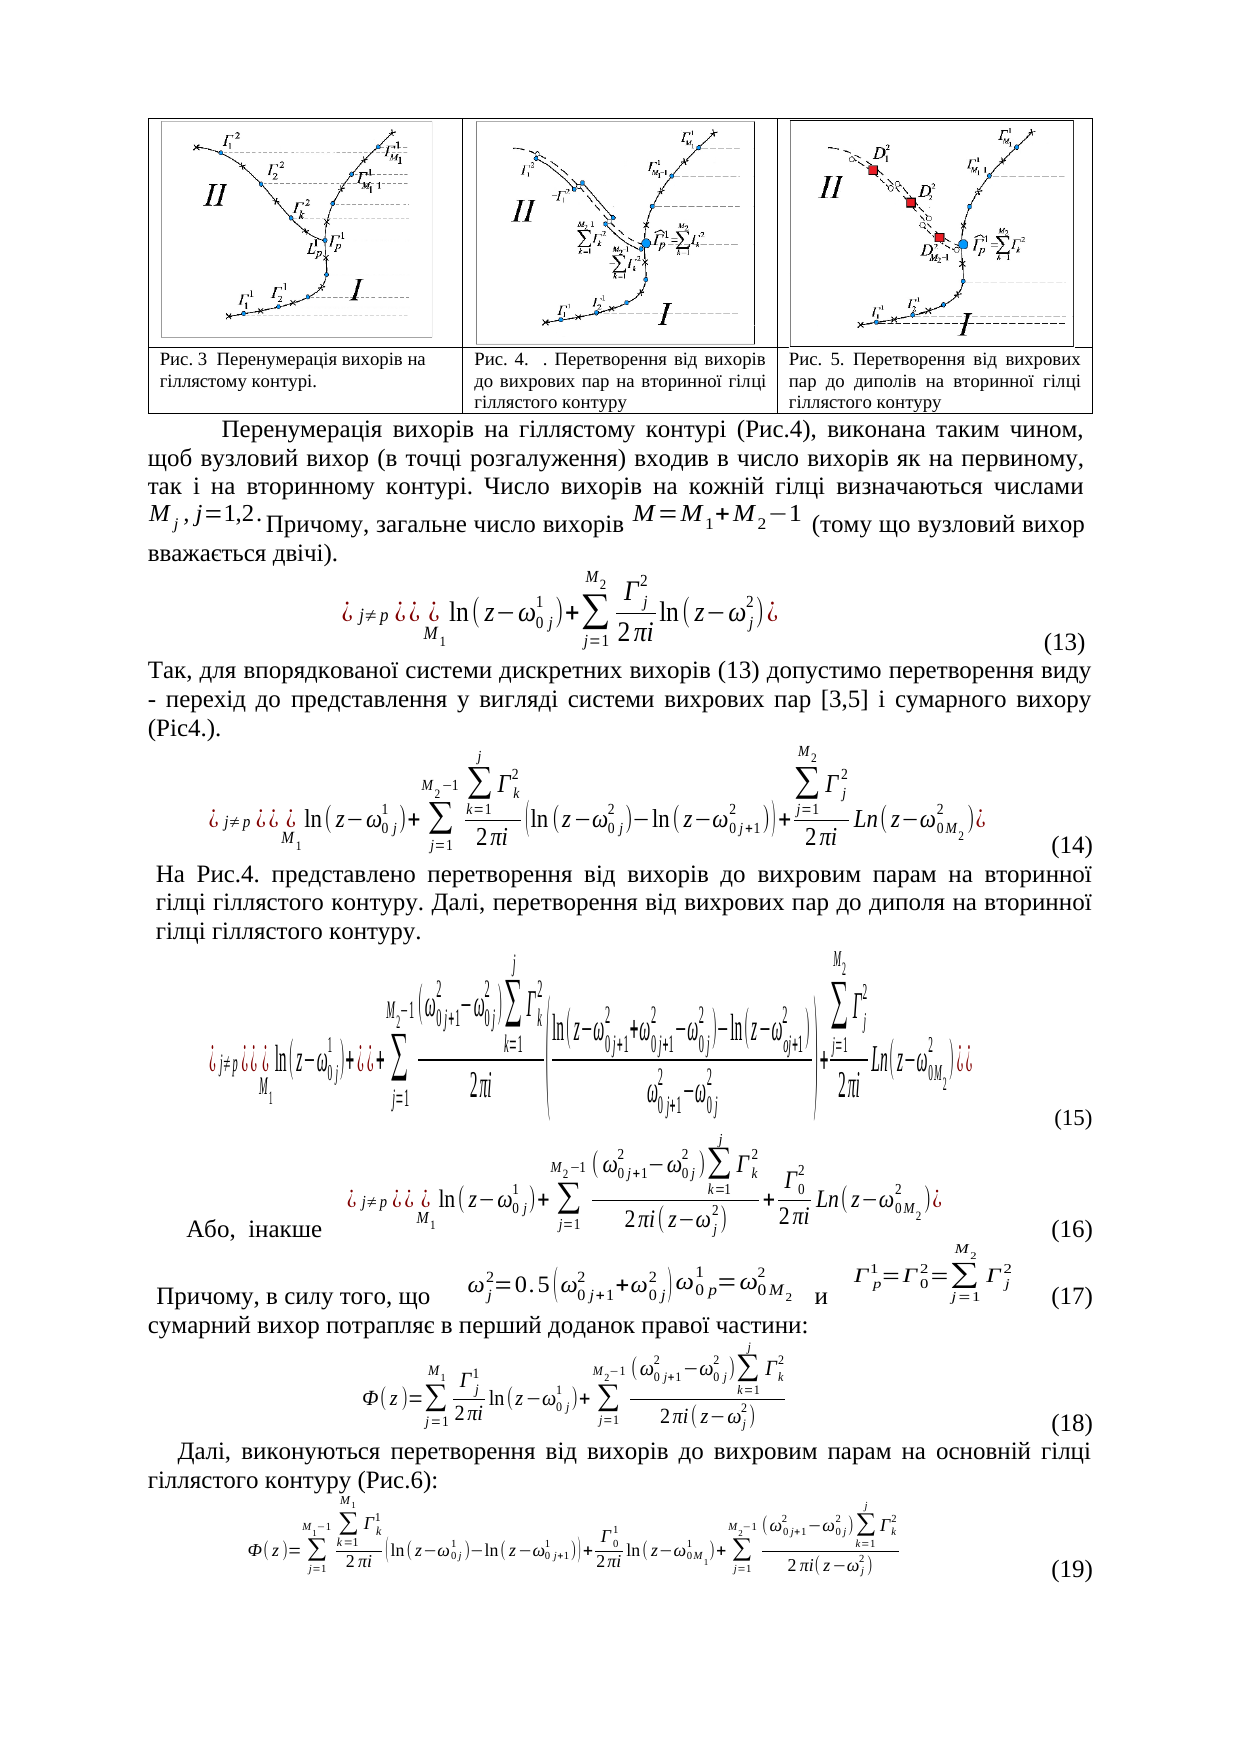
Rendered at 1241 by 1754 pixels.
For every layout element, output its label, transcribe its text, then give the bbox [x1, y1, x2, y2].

text (18) [148, 1339, 1092, 1436]
table_header [149, 119, 462, 347]
table_cell Рис. 3 Перенумерація вихорів на гіллястому контурі. [149, 348, 462, 413]
table_header [463, 119, 777, 347]
table_cell Рис. 5. Перетворення від вихрових пар до диполів на вторинної гілці гіллястого контуру [778, 348, 1092, 413]
text (14) [148, 742, 1092, 859]
table_cell Рис. 4. . Перетворення від вихорів до вихрових пар на вторинної гілці гіллястого контуру [463, 348, 777, 413]
picture [474, 119, 756, 345]
picture [159, 119, 433, 338]
text На Рис.4. представлено перетворення від вихорів до вихровим парам на вторинної гілці гіллястого контуру. Далі, перетворення від вихрових пар до диполя на вторинної гілці гіллястого контуру. [156, 859, 1093, 945]
text Причому, в силу того, що и (17) [148, 1242, 1092, 1310]
text Або, інакше (16) [148, 1130, 1092, 1242]
picture [788, 119, 1075, 348]
text Далі, виконуються перетворення від вихорів до вихровим парам на основній гілці гіллястого контуру (Рис.6): [148, 1436, 1092, 1494]
text (13) [148, 567, 1085, 656]
text Так, для впорядкованої системи дискретних вихорів (13) допустимо перетворення виду - перехід до представлення у вигляді системи вихрових пар [3,5] і сумарного вихору (Ріс4.). [148, 656, 1092, 742]
text (15) [148, 945, 1092, 1130]
text сумарний вихор потрапляє в перший доданок правої частини: [148, 1310, 1092, 1339]
text Перенумерація вихорів на гіллястому контурі (Рис.4), виконана таким чином, щоб вузловий вихор (в точці розгалуження) входив в число вихорів як на первиному, так і на вторинному контурі. Число вихорів на кожній гілці визначаються числами Причому, загальне число вихорів (тому що вузловий вихор вважається двічі). [148, 414, 1085, 567]
table_header [778, 119, 788, 347]
table_header [1075, 119, 1092, 347]
text (19) [148, 1494, 1092, 1583]
